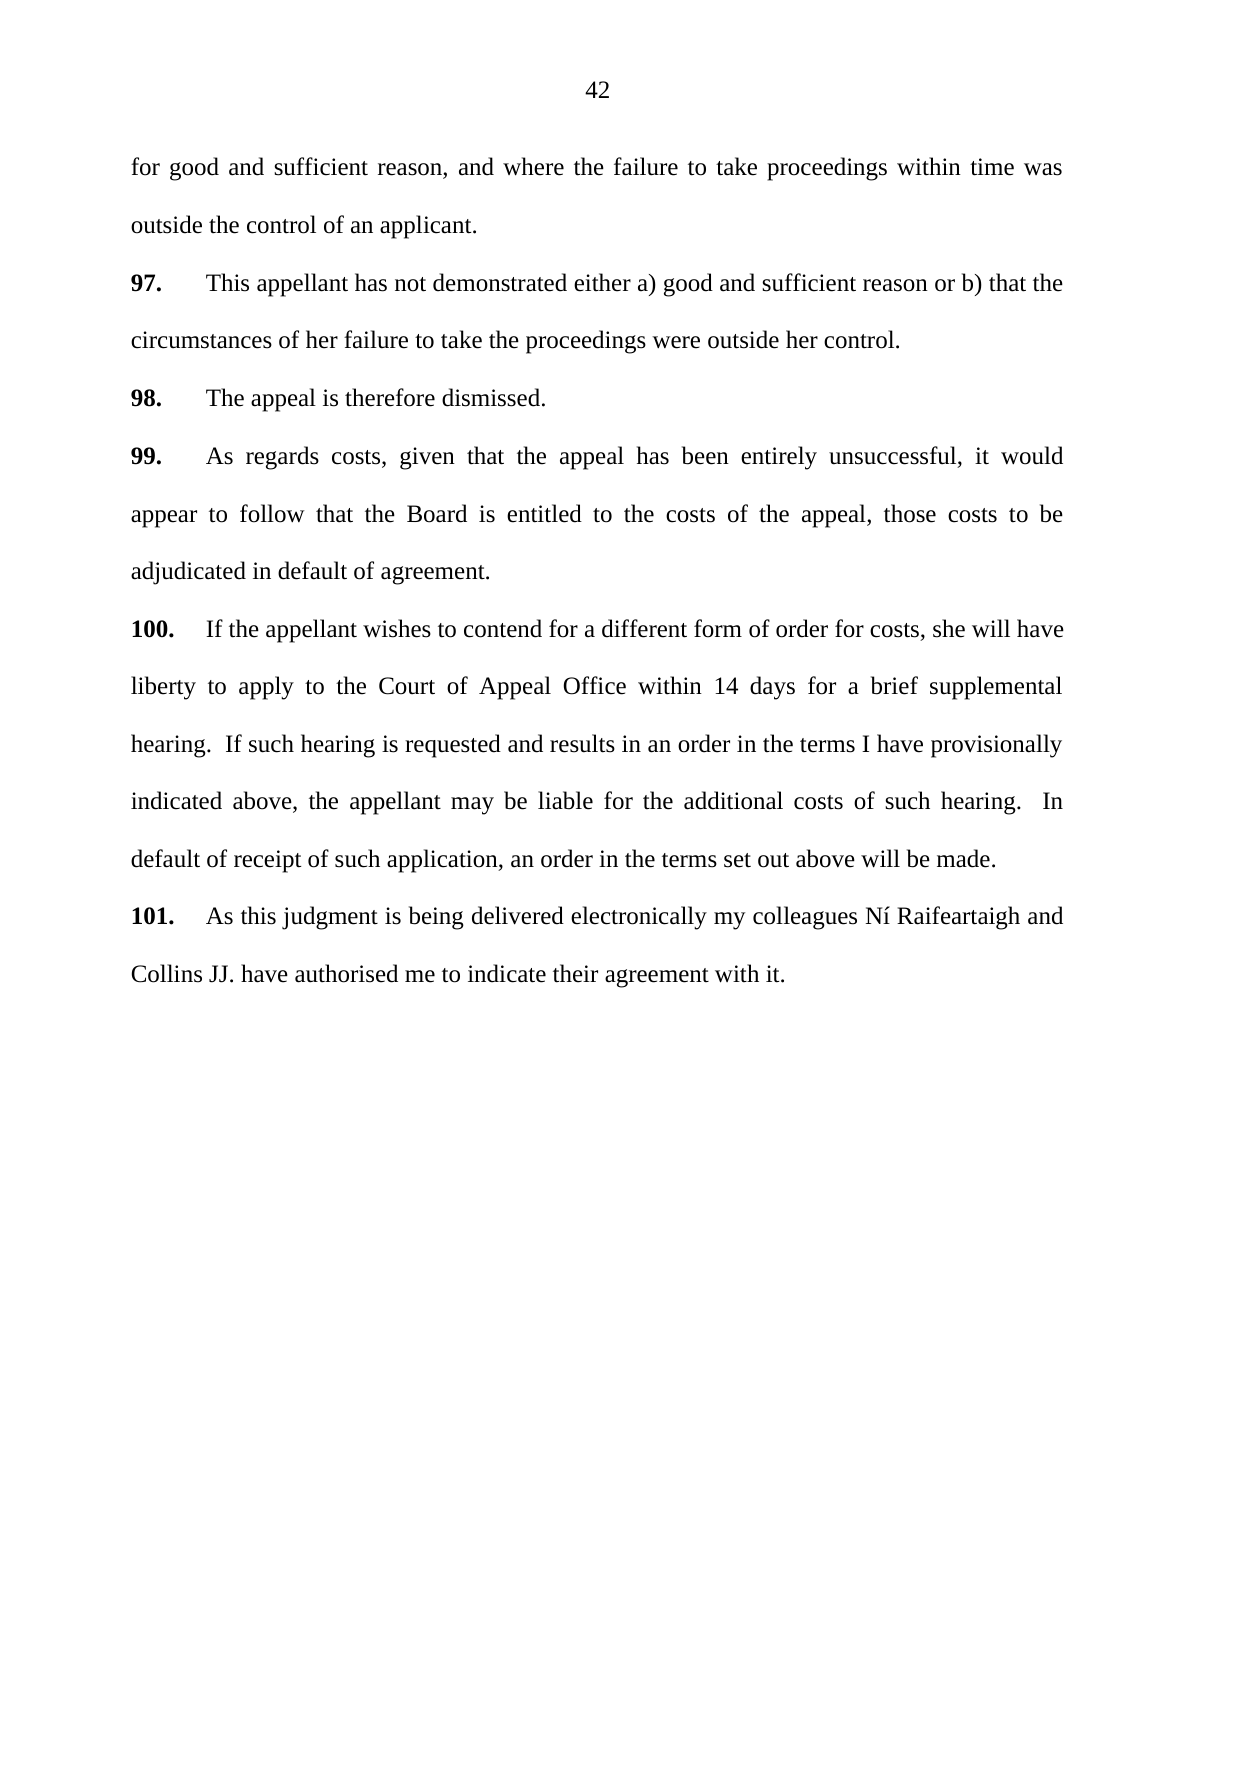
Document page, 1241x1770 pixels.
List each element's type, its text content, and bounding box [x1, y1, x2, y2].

list This appellant has not demonstrated either a) good and sufficient reason or b) that the circumstances of her failure to take the proceedings were outside her control. [131, 268, 1065, 354]
list If the appellant wishes to contend for a different form of order for costs, she will have liberty to apply to the Court of Appeal Office within 14 days for a brief supplemental hearing. If such hearing is requested and results in an order in the terms I have provisionally indicated above, the appellant may be liable for the additional costs of such hearing. In default of receipt of such application, an order in the terms set out above will be made. [131, 614, 1065, 873]
list The appeal is therefore dismissed. [131, 383, 1065, 412]
list As this judgment is being delivered electronically my colleagues Ní Raifeartaigh and Collins JJ. have authorised me to indicate their agreement with it. [131, 901, 1065, 988]
list As regards costs, given that the appeal has been entirely unsuccessful, it would appear to follow that the Board is entitled to the costs of the appeal, those costs to be adjudicated in default of agreement. [131, 441, 1065, 585]
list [131, 152, 1065, 238]
